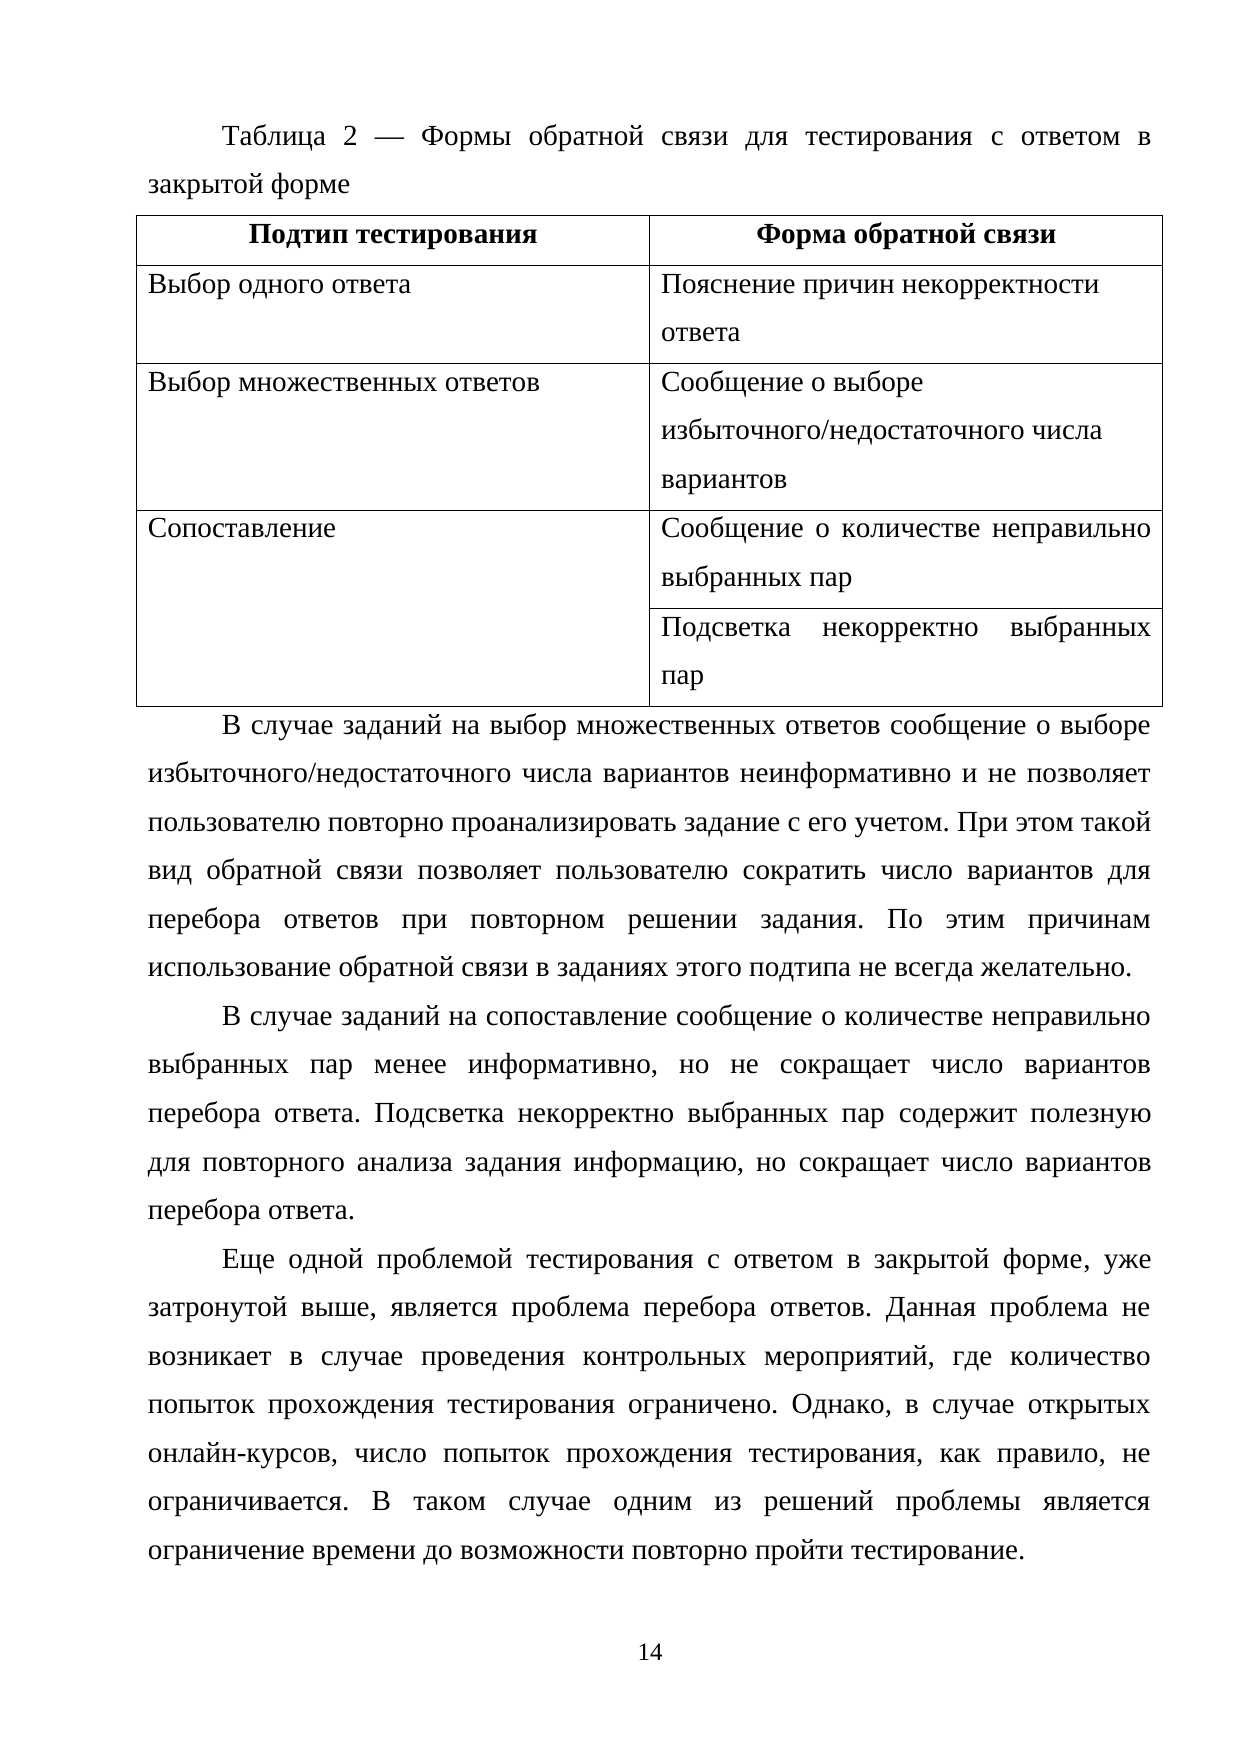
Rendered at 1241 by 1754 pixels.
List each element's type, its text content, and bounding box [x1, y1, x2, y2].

table_cell Выбор одного ответа [137, 266, 649, 363]
table_cell Сопоставление [137, 511, 649, 706]
table_cell Пояснение причин некорректности ответа [650, 266, 1162, 363]
table_cell Выбор множественных ответов [137, 364, 649, 509]
table_header Форма обратной связи [650, 216, 1162, 265]
text В случае заданий на выбор множественных ответов сообщение о выборе избыточного/недостаточного числа вариантов неинформативно и не позволяет пользователю повторно проанализировать задание с его учетом. При этом такой вид обратной связи позволяет пользователю сократить число вариантов для перебора ответов при повторном решении задания. По этим причинам использование обратной связи в заданиях этого подтипа не всегда желательно. [148, 707, 1152, 983]
table_header Подтип тестирования [137, 216, 649, 265]
text Таблица 2 — Формы обратной связи для тестирования с ответом в закрытой форме [148, 118, 1152, 200]
text Еще одной проблемой тестирования с ответом в закрытой форме, уже затронутой выше, является проблема перебора ответов. Данная проблема не возникает в случае проведения контрольных мероприятий, где количество попыток прохождения тестирования ограничено. Однако, в случае открытых онлайн-курсов, число попыток прохождения тестирования, как правило, не ограничивается. В таком случае одним из решений проблемы является ограничение времени до возможности повторно пройти тестирование. [148, 1241, 1152, 1566]
table_cell Подсветка некорректно выбранных пар [650, 609, 1162, 706]
text В случае заданий на сопоставление сообщение о количестве неправильно выбранных пар менее информативно, но не сокращает число вариантов перебора ответа. Подсветка некорректно выбранных пар содержит полезную для повторного анализа задания информацию, но сокращает число вариантов перебора ответа. [148, 998, 1152, 1226]
table_cell Сообщение о количестве неправильно выбранных пар [650, 511, 1162, 608]
table_cell Сообщение о выборе избыточного/недостаточного числа вариантов [650, 364, 1162, 509]
